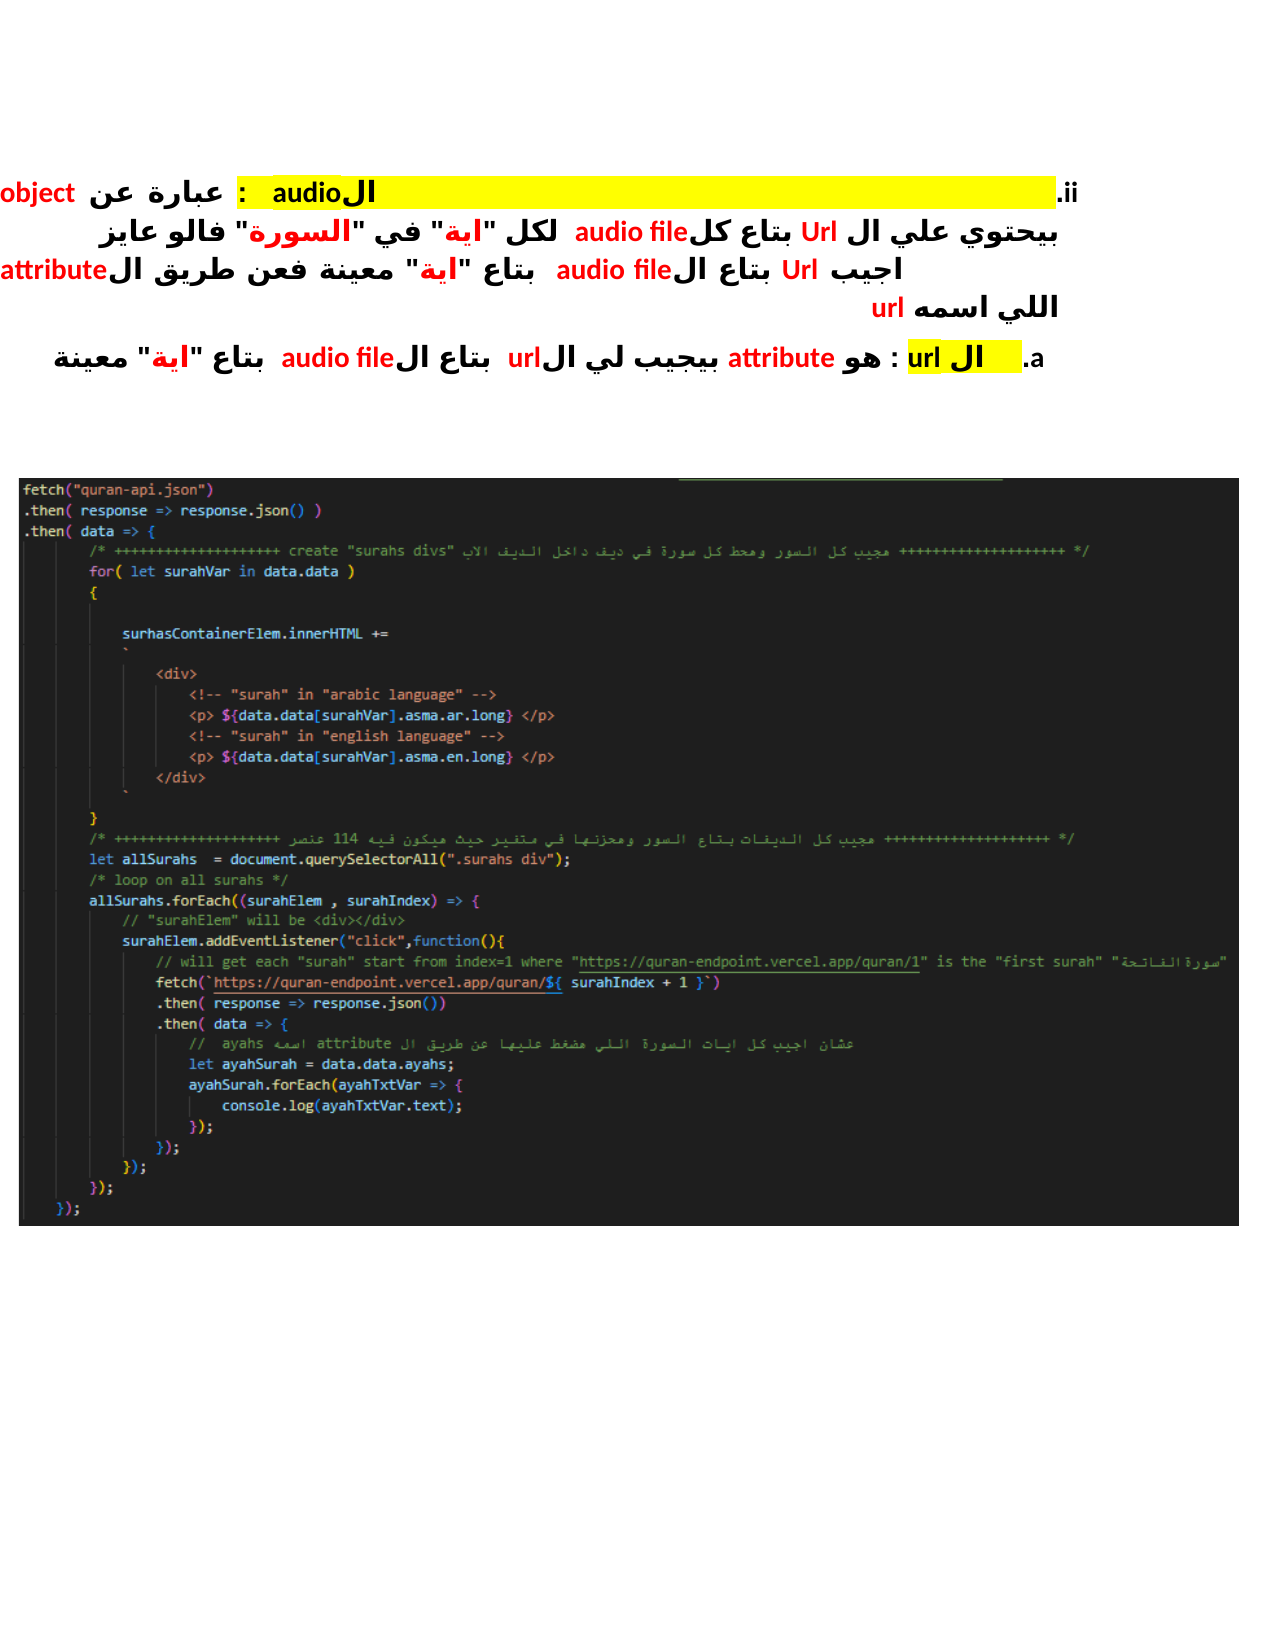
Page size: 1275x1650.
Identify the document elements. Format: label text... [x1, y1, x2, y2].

list الaudio : عبارة عن object بيحتوي علي ال Url بتاع كلaudio file لكل "اية" في "السورة" فالو عايز [0, 174, 1078, 248]
list اجيب Url بتاع الaudio file بتاع "اية" معينة فعن طريق الattribute اللي اسمه url [0, 251, 1059, 325]
picture [18, 478, 1239, 1226]
list ال url : هو attribute بيجيب لي الurl بتاع الaudio file بتاع "اية" معينة [0, 339, 908, 374]
